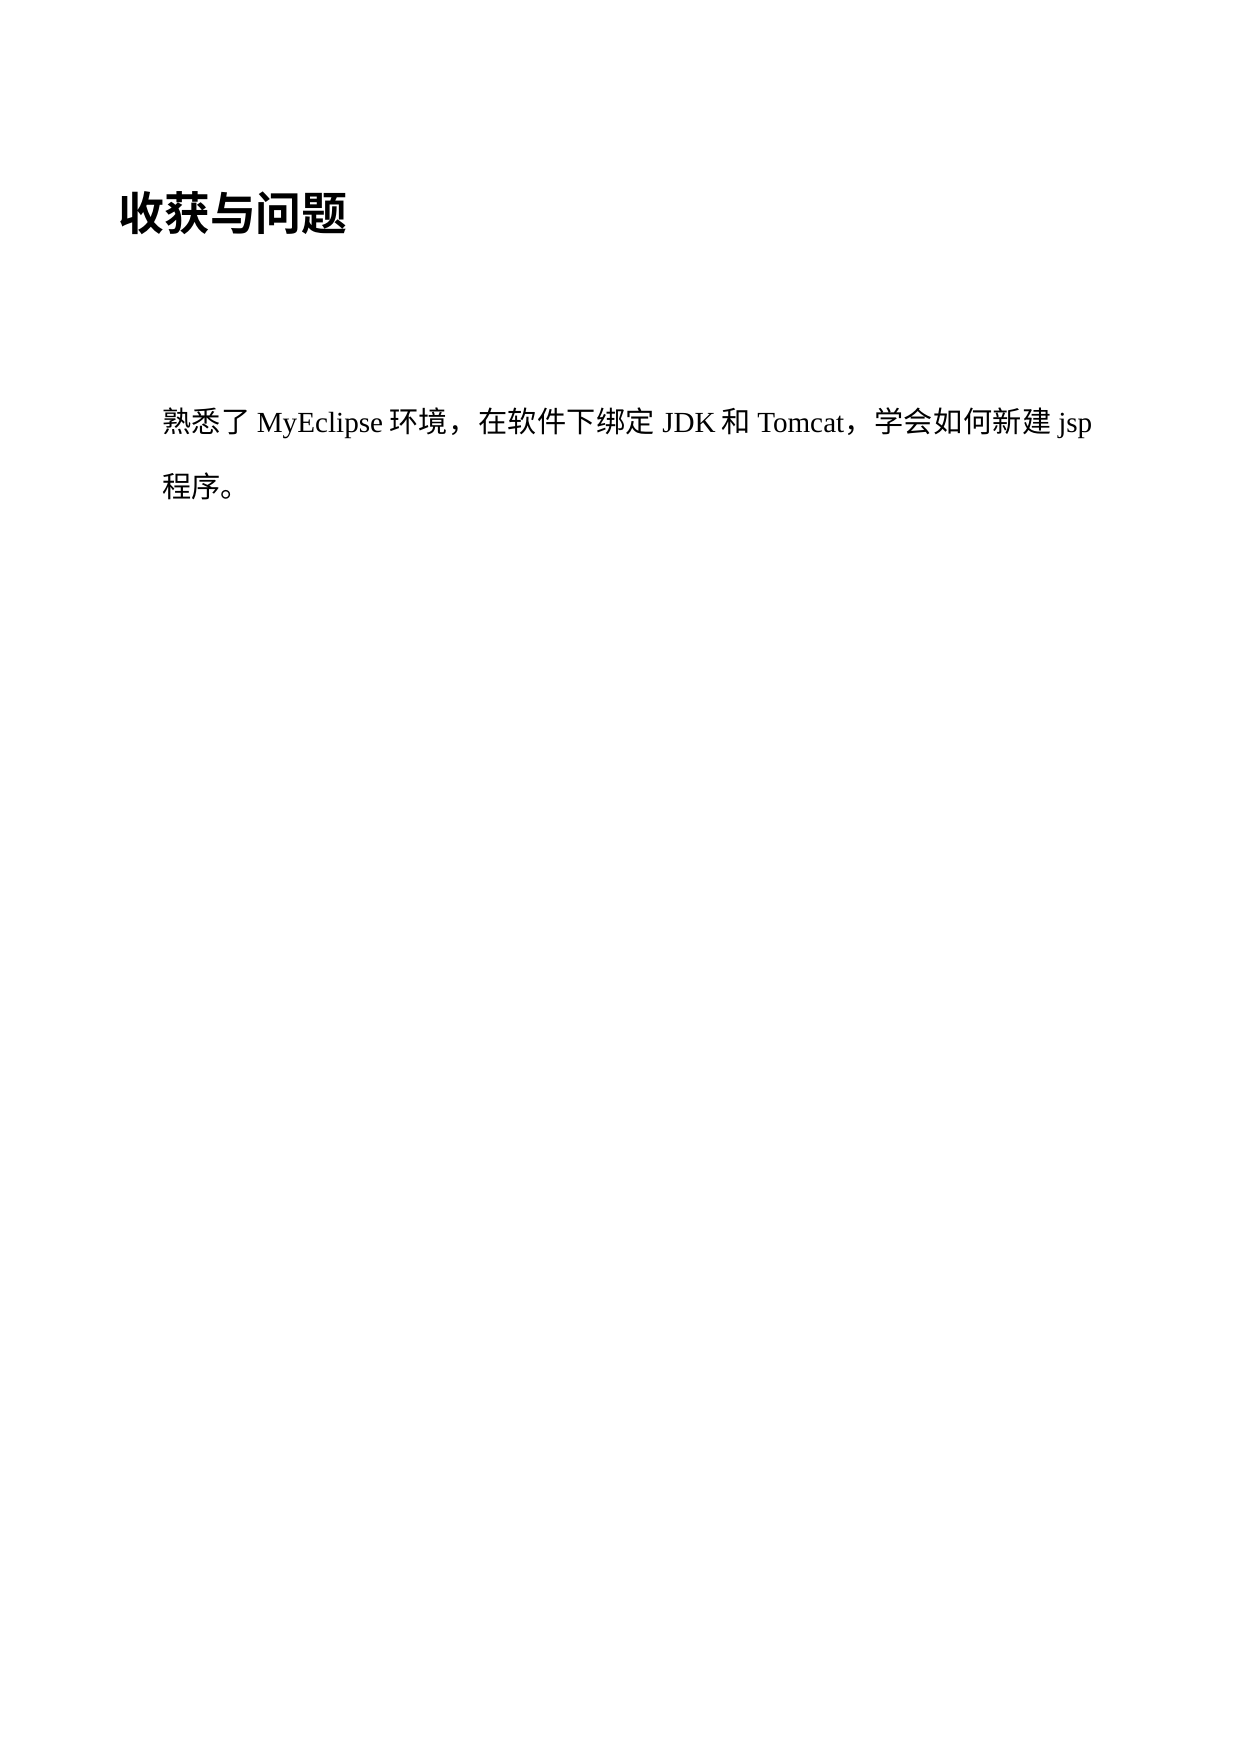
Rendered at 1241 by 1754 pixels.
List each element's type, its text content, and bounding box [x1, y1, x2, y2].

subtitle 收获与问题 [118, 162, 1093, 259]
text 熟悉了MyEclipse环境，在软件下绑定JDK和Tomcat，学会如何新建jsp程序。 [162, 387, 1093, 517]
